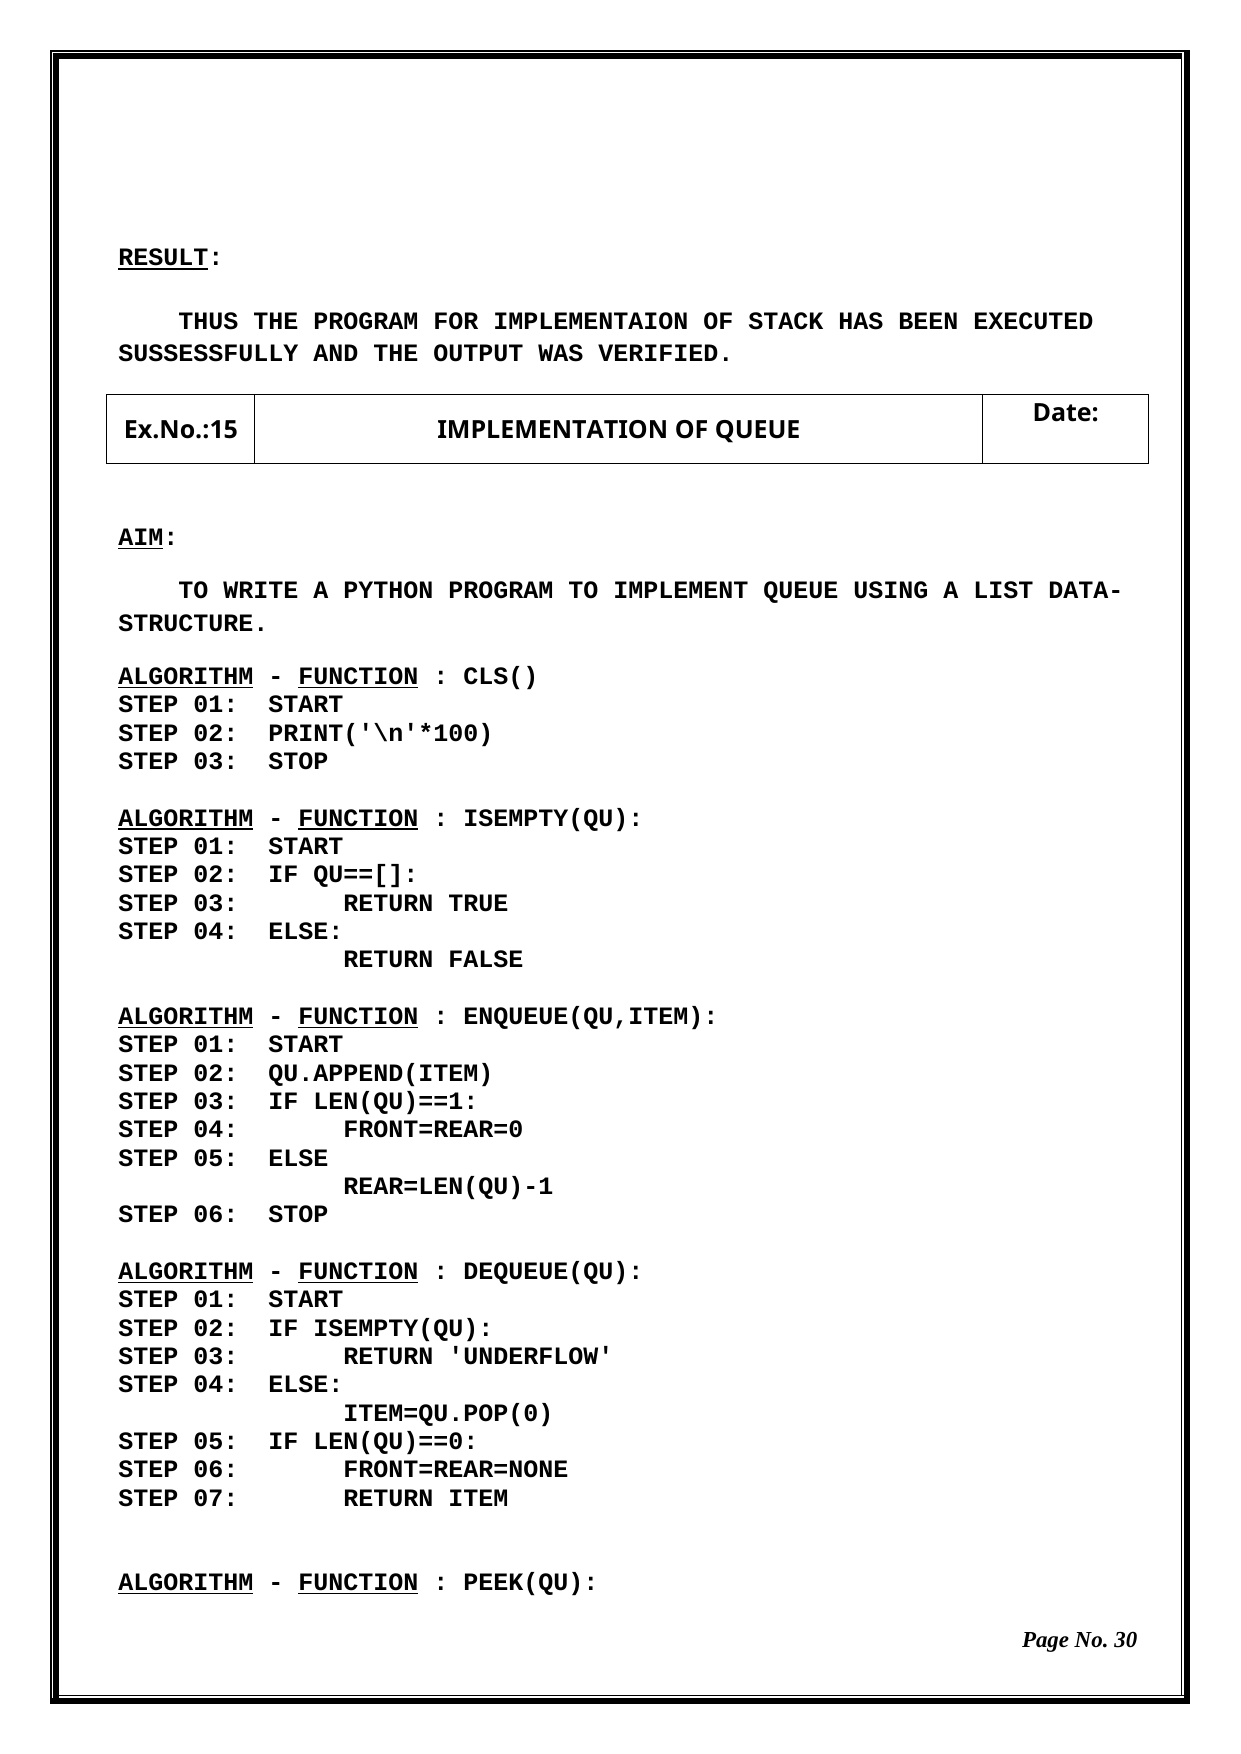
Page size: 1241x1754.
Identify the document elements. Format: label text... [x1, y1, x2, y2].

text ALGORITHM - FUNCTION : ENQUEUE(QU,ITEM): [118, 1003, 1137, 1032]
text STEP 04: ELSE: [118, 918, 1137, 947]
text REAR=LEN(QU)-1 [268, 1173, 1137, 1202]
text THUS THE PROGRAM FOR IMPLEMENTAION OF STACK HAS BEEN EXECUTED SUSSESSFULLY AND THE OUTPUT WAS VERIFIED. [118, 308, 1137, 369]
text STEP 04: FRONT=REAR=0 [118, 1117, 1137, 1145]
table_header IMPLEMENTATION OF QUEUE [255, 395, 982, 463]
text STEP 03: RETURN 'UNDERFLOW' [118, 1343, 1137, 1372]
text RETURN FALSE [268, 947, 1137, 975]
text STEP 01: START [118, 1287, 1137, 1315]
text STEP 01: START [118, 692, 1137, 720]
table_header Ex.No.:15 [107, 395, 254, 463]
table_header Date: [983, 395, 1148, 463]
text STEP 01: START [118, 1032, 1137, 1060]
text STEP 03: STOP [118, 748, 1137, 777]
text AIM: [118, 524, 1137, 553]
text STEP 06: STOP [118, 1202, 1137, 1230]
text STEP 04: ELSE: [118, 1372, 1137, 1400]
text STEP 03: IF LEN(QU)==1: [118, 1088, 1137, 1117]
text STEP 02: QU.APPEND(ITEM) [118, 1060, 1137, 1088]
text ALGORITHM - FUNCTION : ISEMPTY(QU): [118, 805, 1137, 833]
text STEP 02: PRINT('\n'*100) [118, 720, 1137, 748]
text STEP 06: FRONT=REAR=NONE [118, 1457, 1137, 1485]
text ALGORITHM - FUNCTION : DEQUEUE(QU): [118, 1258, 1137, 1287]
text STEP 01: START [118, 833, 1137, 862]
text TO WRITE A PYTHON PROGRAM TO IMPLEMENT QUEUE USING A LIST DATA-STRUCTURE. [118, 578, 1137, 638]
text RESULT: [118, 245, 1137, 273]
text STEP 03: RETURN TRUE [118, 890, 1137, 918]
text ITEM=QU.POP(0) [118, 1400, 1137, 1428]
text STEP 07: RETURN ITEM [118, 1485, 1137, 1513]
text STEP 02: IF QU==[]: [118, 862, 1137, 890]
text STEP 05: IF LEN(QU)==0: [118, 1428, 1137, 1457]
text ALGORITHM - FUNCTION : PEEK(QU): [118, 1569, 1137, 1598]
text STEP 05: ELSE [118, 1145, 1137, 1173]
text STEP 02: IF ISEMPTY(QU): [118, 1315, 1137, 1343]
text ALGORITHM - FUNCTION : CLS() [118, 663, 1137, 692]
